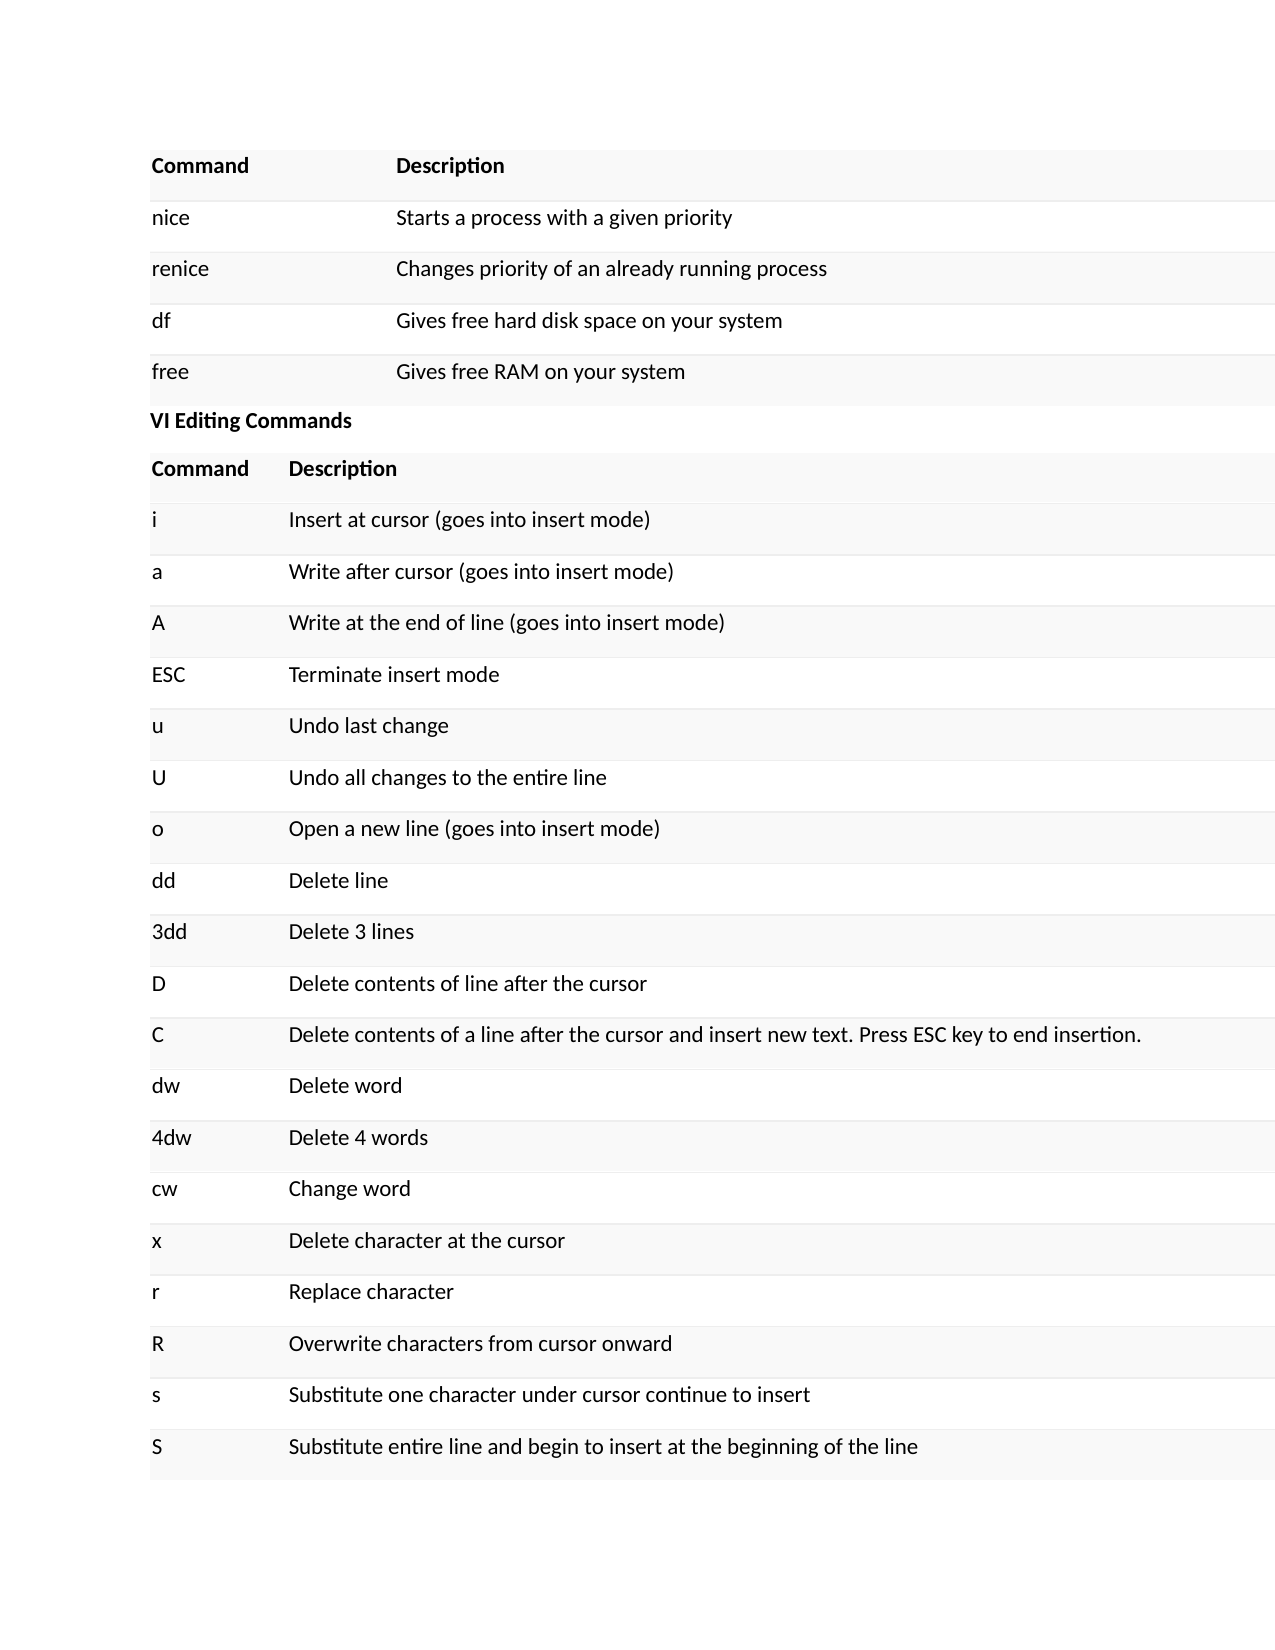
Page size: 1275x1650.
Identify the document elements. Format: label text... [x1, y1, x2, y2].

table_cell ESC [150, 658, 287, 708]
table_cell 4dw [150, 1122, 287, 1171]
table_cell Terminate insert mode [287, 658, 1275, 708]
table_cell Delete character at the cursor [287, 1225, 1275, 1274]
table_cell cw [150, 1173, 287, 1223]
table_header Description [394, 150, 1275, 200]
text VI Editing Commands [150, 406, 1125, 434]
table_cell Gives free RAM on your system [394, 356, 1275, 406]
table_cell D [150, 967, 287, 1017]
table_cell Substitute one character under cursor continue to insert [287, 1379, 1275, 1429]
table_cell Changes priority of an already running process [394, 253, 1275, 303]
table_cell 3dd [150, 916, 287, 966]
table_cell Undo all changes to the entire line [287, 761, 1275, 811]
table_cell dd [150, 864, 287, 914]
table_cell x [150, 1225, 287, 1274]
table_cell Delete word [287, 1070, 1275, 1120]
table_cell Undo last change [287, 710, 1275, 760]
table_header Command [150, 150, 394, 200]
table_cell Insert at cursor (goes into insert mode) [287, 504, 1275, 554]
table_cell Delete line [287, 864, 1275, 914]
table_cell s [150, 1379, 287, 1429]
table_header Description [287, 453, 1275, 502]
table_cell S [150, 1430, 287, 1480]
table_cell Delete 3 lines [287, 916, 1275, 966]
table_cell a [150, 556, 287, 605]
table_cell Starts a process with a given priority [394, 202, 1275, 251]
table_cell i [150, 504, 287, 554]
table_cell Delete 4 words [287, 1122, 1275, 1171]
table_cell U [150, 761, 287, 811]
table_cell A [150, 607, 287, 657]
table_cell o [150, 813, 287, 863]
table_cell Replace character [287, 1276, 1275, 1326]
table_cell renice [150, 253, 394, 303]
table_cell Write after cursor (goes into insert mode) [287, 556, 1275, 605]
table_cell u [150, 710, 287, 760]
table_cell Gives free hard disk space on your system [394, 305, 1275, 354]
table_cell free [150, 356, 394, 406]
table_cell Substitute entire line and begin to insert at the beginning of the line [287, 1430, 1275, 1480]
table_cell Delete contents of a line after the cursor and insert new text. Press ESC key to end insertion. [287, 1019, 1275, 1068]
table_cell dw [150, 1070, 287, 1120]
table_cell df [150, 305, 394, 354]
table_cell C [150, 1019, 287, 1068]
table_cell Delete contents of line after the cursor [287, 967, 1275, 1017]
table_cell Change word [287, 1173, 1275, 1223]
table_header Command [150, 453, 287, 502]
table_cell R [150, 1327, 287, 1377]
table_cell Write at the end of line (goes into insert mode) [287, 607, 1275, 657]
table_cell nice [150, 202, 394, 251]
table_cell Overwrite characters from cursor onward [287, 1327, 1275, 1377]
table_cell Open a new line (goes into insert mode) [287, 813, 1275, 863]
table_cell r [150, 1276, 287, 1326]
